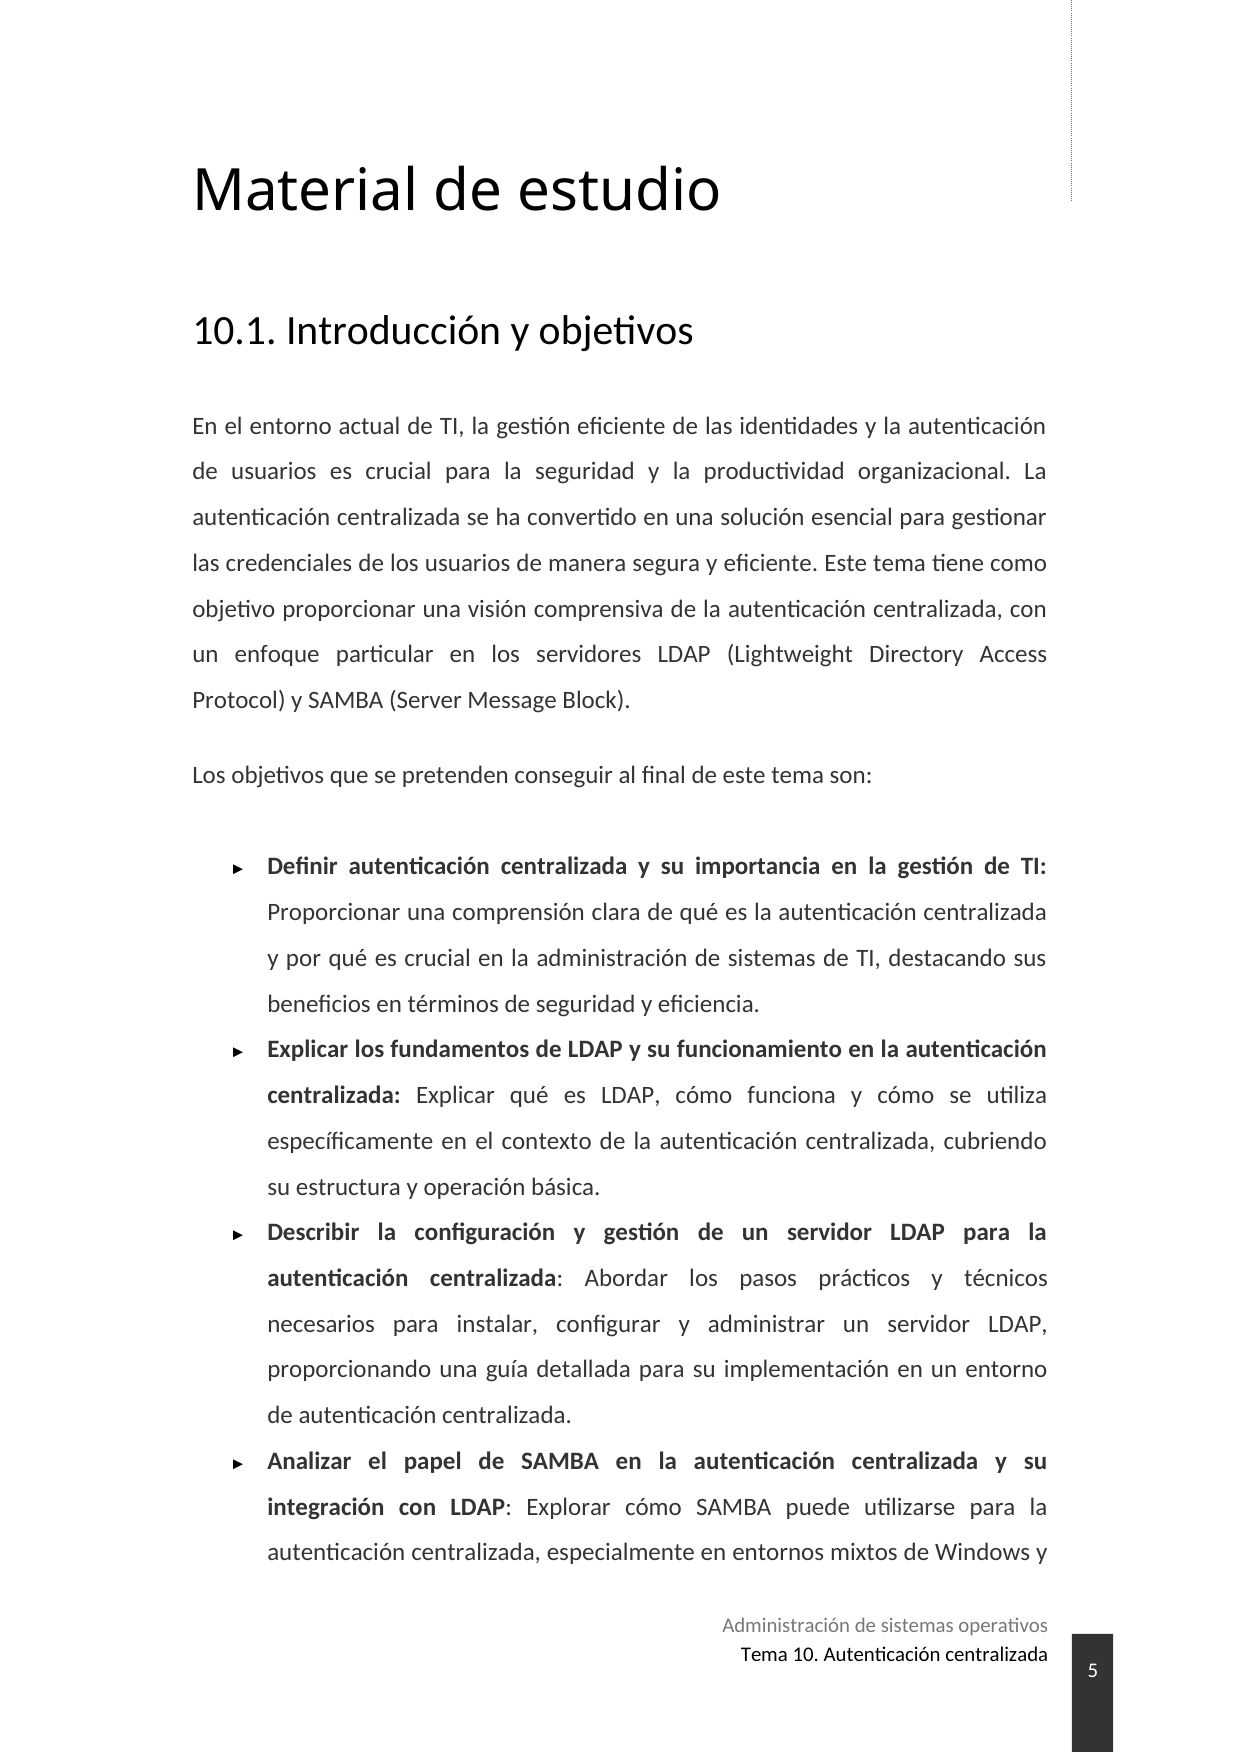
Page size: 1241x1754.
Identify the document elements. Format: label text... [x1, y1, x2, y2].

text Material de estudio [192, 148, 1048, 227]
text En el entorno actual de TI, la gestión eficiente de las identidades y la autenticación de usuarios es crucial para la seguridad y la productividad organizacional. La autenticación centralizada se ha convertido en una solución esencial para gestionar las credenciales de los usuarios de manera segura y eficiente. Este tema tiene como objetivo proporcionar una visión comprensiva de la autenticación centralizada, con un enfoque particular en los servidores LDAP (Lightweight Directory Access Protocol) y SAMBA (Server Message Block). [192, 410, 1048, 715]
text Explicar los fundamentos de LDAP y su funcionamiento en la autenticación centralizada: Explicar qué es LDAP, cómo funciona y cómo se utiliza específicamente en el contexto de la autenticación centralizada, cubriendo su estructura y operación básica. [229, 1033, 1048, 1201]
text 10.1. Introducción y objetivos [192, 304, 1048, 355]
text Definir autenticación centralizada y su importancia en la gestión de TI: Proporcionar una comprensión clara de qué es la autenticación centralizada y por qué es crucial en la administración de sistemas de TI, destacando sus beneficios en términos de seguridad y eficiencia. [229, 851, 1048, 1018]
text Describir la configuración y gestión de un servidor LDAP para la autenticación centralizada: Abordar los pasos prácticos y técnicos necesarios para instalar, configurar y administrar un servidor LDAP, proporcionando una guía detallada para su implementación en un entorno de autenticación centralizada. [229, 1216, 1048, 1430]
text Los objetivos que se pretenden conseguir al final de este tema son: [192, 759, 1048, 789]
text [229, 1445, 1048, 1567]
